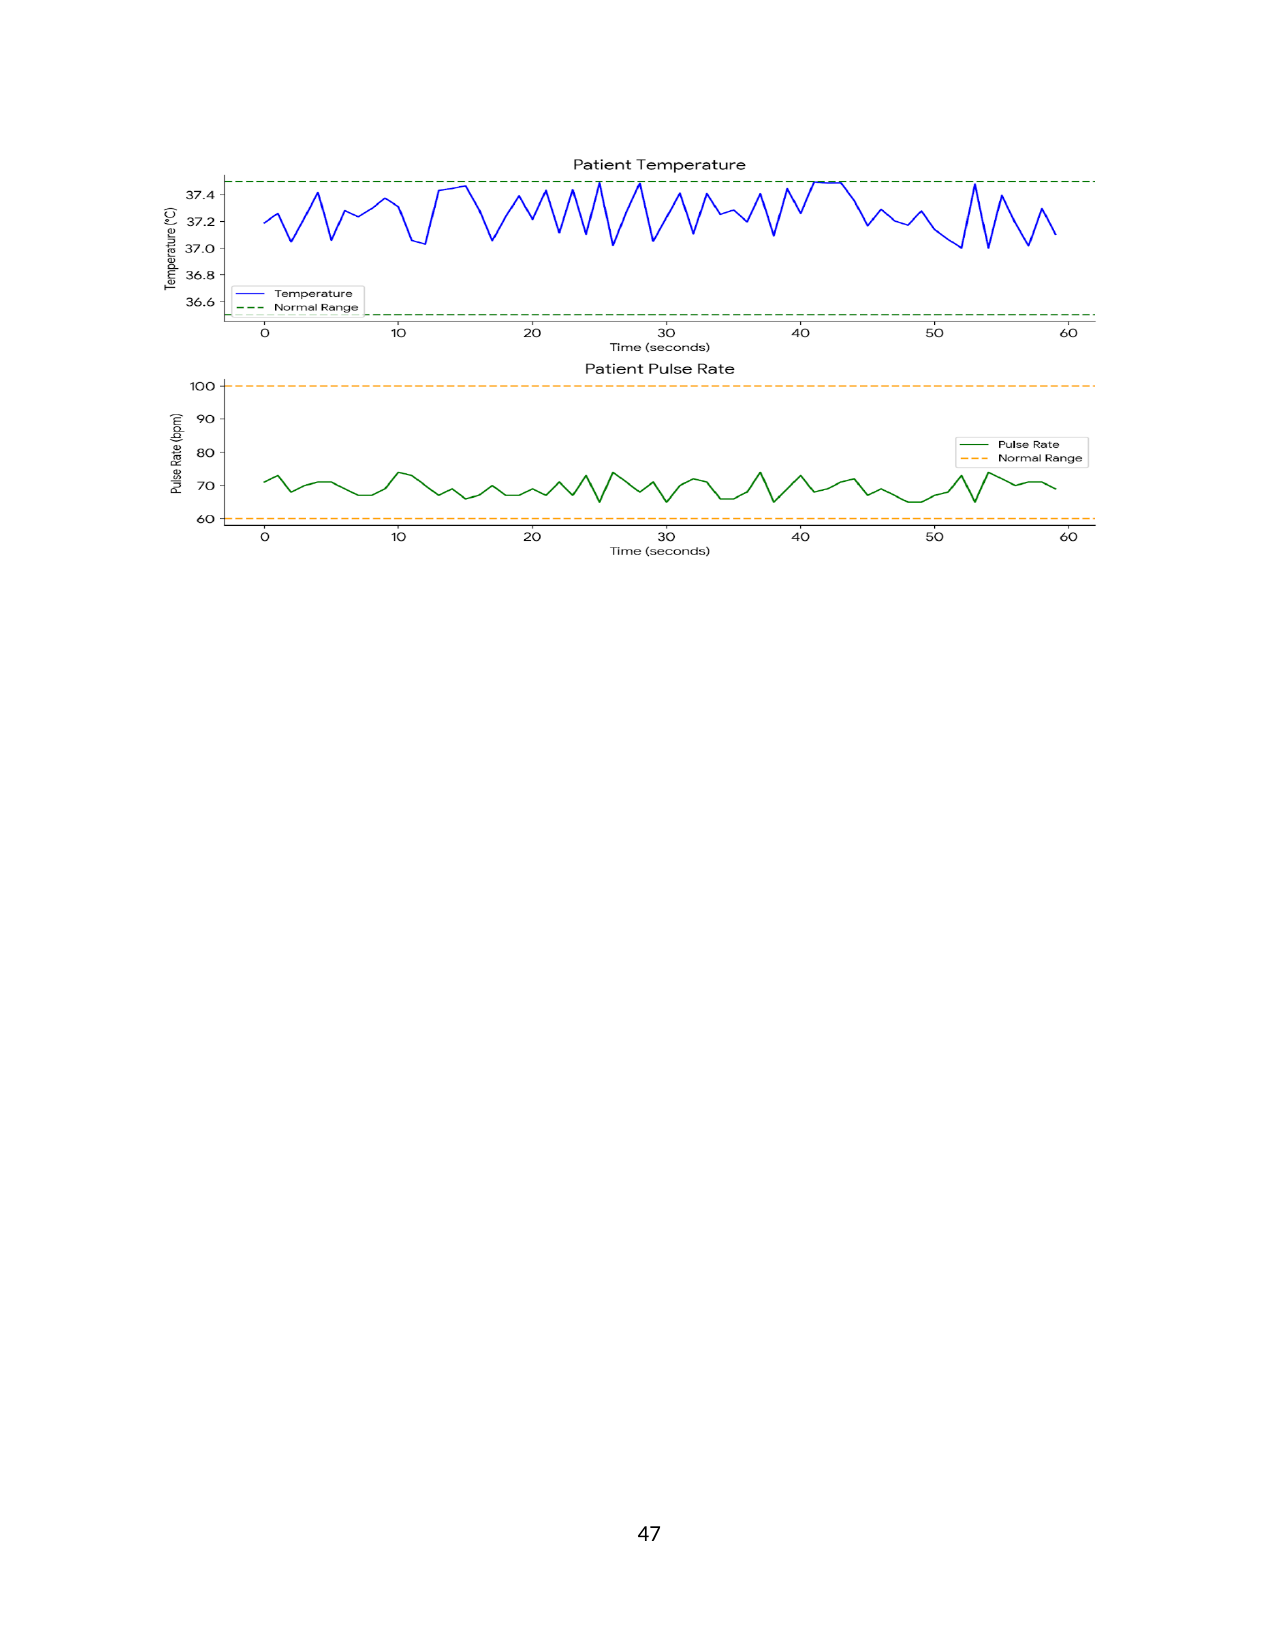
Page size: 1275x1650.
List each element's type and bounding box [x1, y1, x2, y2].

picture [150, 150, 1109, 567]
